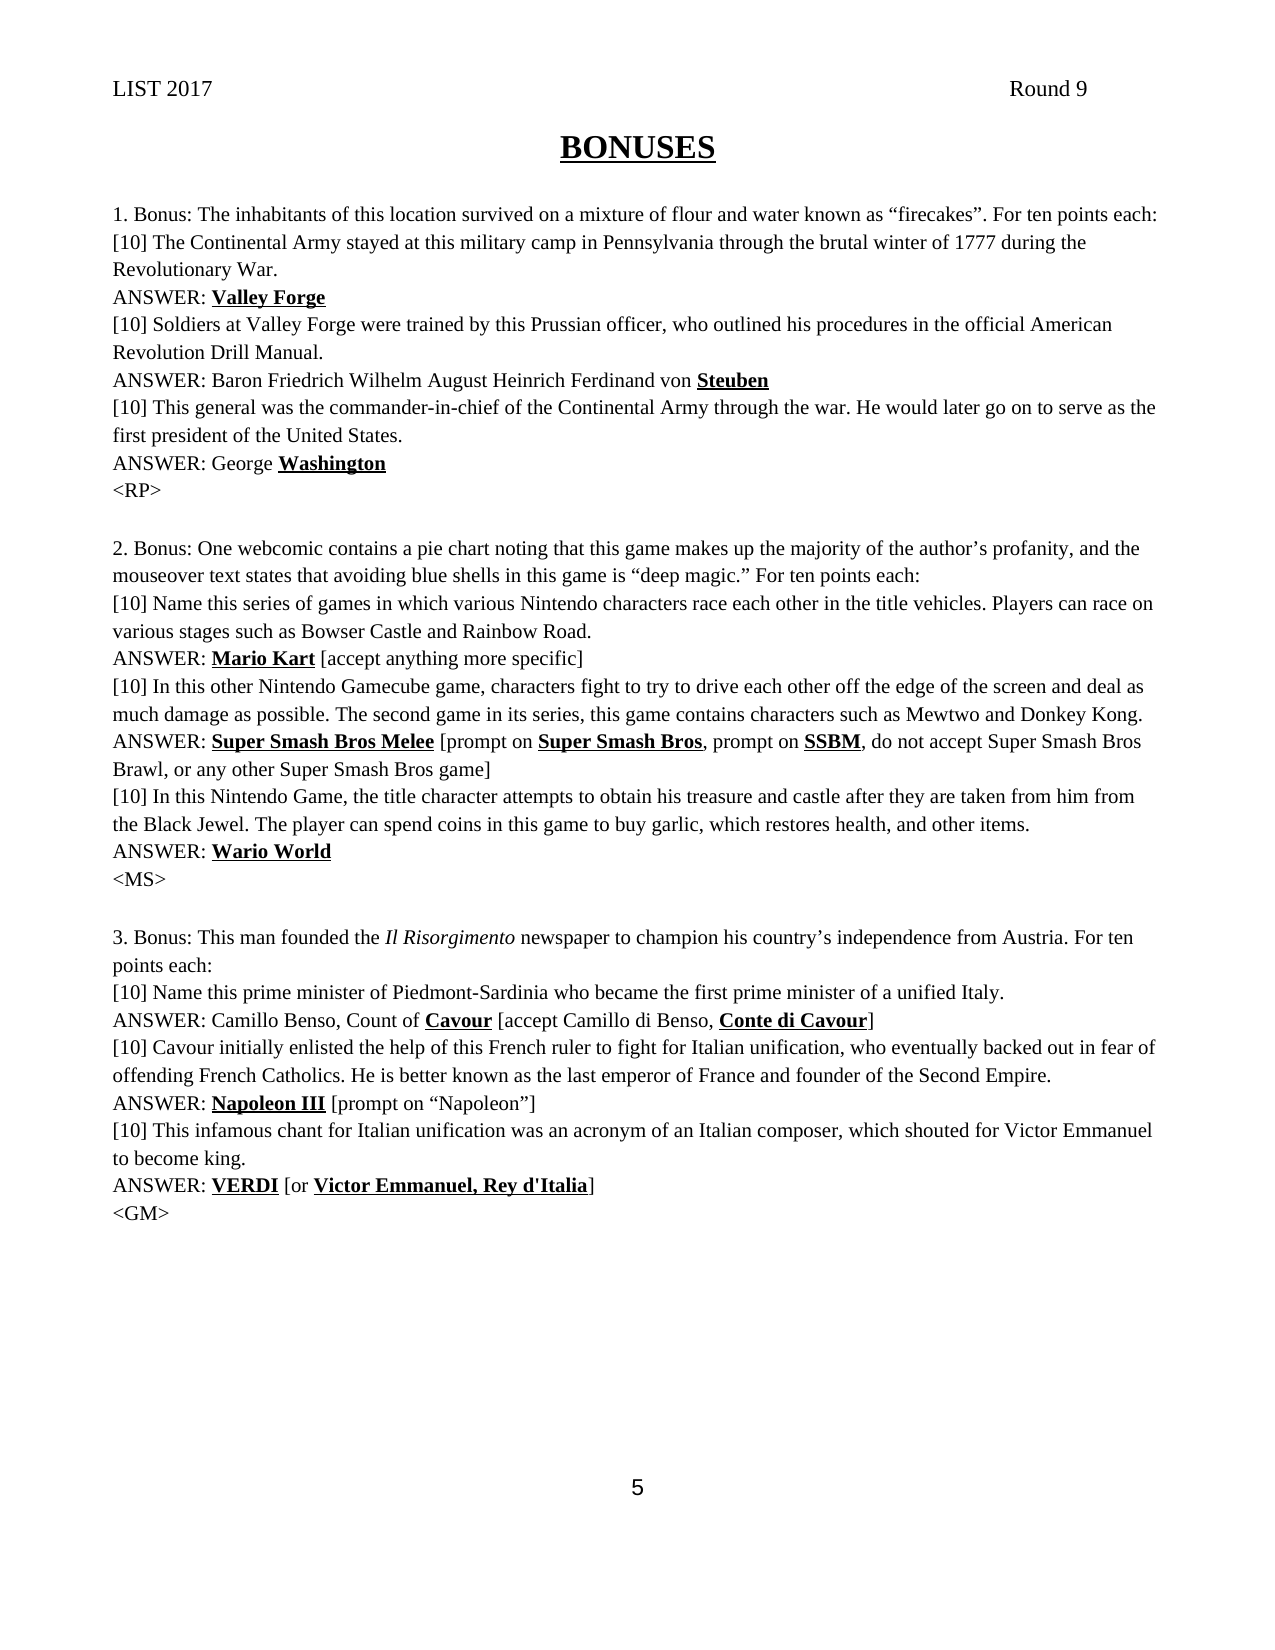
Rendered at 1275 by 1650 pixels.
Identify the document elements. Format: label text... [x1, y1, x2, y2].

text [10] Soldiers at Valley Forge were trained by this Prussian officer, who outlined his procedures in the official American Revolution Drill Manual. [112, 312, 1162, 364]
text ANSWER: Mario Kart [accept anything more specific] [112, 646, 1162, 670]
text [10] In this other Nintendo Gamecube game, characters fight to try to drive each other off the edge of the screen and deal as much damage as possible. The second game in its series, this game contains characters such as Mewtwo and Donkey Kong. [112, 674, 1162, 726]
text 1. Bonus: The inhabitants of this location survived on a mixture of flour and water known as “firecakes”. For ten points each: [112, 202, 1162, 226]
text [10] The Continental Army stayed at this military camp in Pennsylvania through the brutal winter of 1777 during the Revolutionary War. [112, 229, 1162, 281]
text ANSWER: George Washington [112, 450, 1162, 474]
text ANSWER: Camillo Benso, Count of Cavour [accept Camillo di Benso, Conte di Cavour] [112, 1008, 1162, 1032]
text ANSWER: Wario World [112, 839, 1162, 863]
text 2. Bonus: One webcomic contains a pie chart noting that this game makes up the majority of the author’s profanity, and the mouseover text states that avoiding blue shells in this game is “deep magic.” For ten points each: [112, 536, 1162, 587]
text [10] Cavour initially enlisted the help of this French ruler to fight for Italian unification, who eventually backed out in fear of offending French Catholics. He is better known as the last emperor of France and founder of the Second Empire. [112, 1035, 1162, 1087]
text [10] This infamous chant for Italian unification was an acronym of an Italian composer, which shouted for Victor Emmanuel to become king. [112, 1118, 1162, 1170]
text 3. Bonus: This man founded the Il Risorgimento newspaper to champion his country’s independence from Austria. For ten points each: [112, 925, 1162, 977]
text [10] Name this series of games in which various Nintendo characters race each other in the title vehicles. Players can race on various stages such as Bowser Castle and Rainbow Road. [112, 591, 1162, 643]
text <RP> [112, 478, 1162, 502]
text [10] In this Nintendo Game, the title character attempts to obtain his treasure and castle after they are taken from him from the Black Jewel. The player can spend coins in this game to buy garlic, which restores health, and other items. [112, 784, 1162, 836]
text [10] This general was the commander-in-chief of the Continental Army through the war. He would later go on to serve as the first president of the United States. [112, 395, 1162, 447]
text <MS> [112, 867, 1162, 891]
text ANSWER: VERDI [or Victor Emmanuel, Rey d'Italia] [112, 1173, 1162, 1197]
text <GM> [112, 1201, 1162, 1225]
text ANSWER: Napoleon III [prompt on “Napoleon”] [112, 1091, 1162, 1114]
text ANSWER: Super Smash Bros Melee [prompt on Super Smash Bros, prompt on SSBM, do not accept Super Smash Bros Brawl, or any other Super Smash Bros game] [112, 729, 1162, 781]
text ANSWER: Valley Forge [112, 285, 1162, 309]
text BONUSES [112, 128, 1162, 166]
text ANSWER: Baron Friedrich Wilhelm August Heinrich Ferdinand von Steuben [112, 368, 1162, 392]
text [10] Name this prime minister of Piedmont-Sardinia who became the first prime minister of a unified Italy. [112, 980, 1162, 1004]
